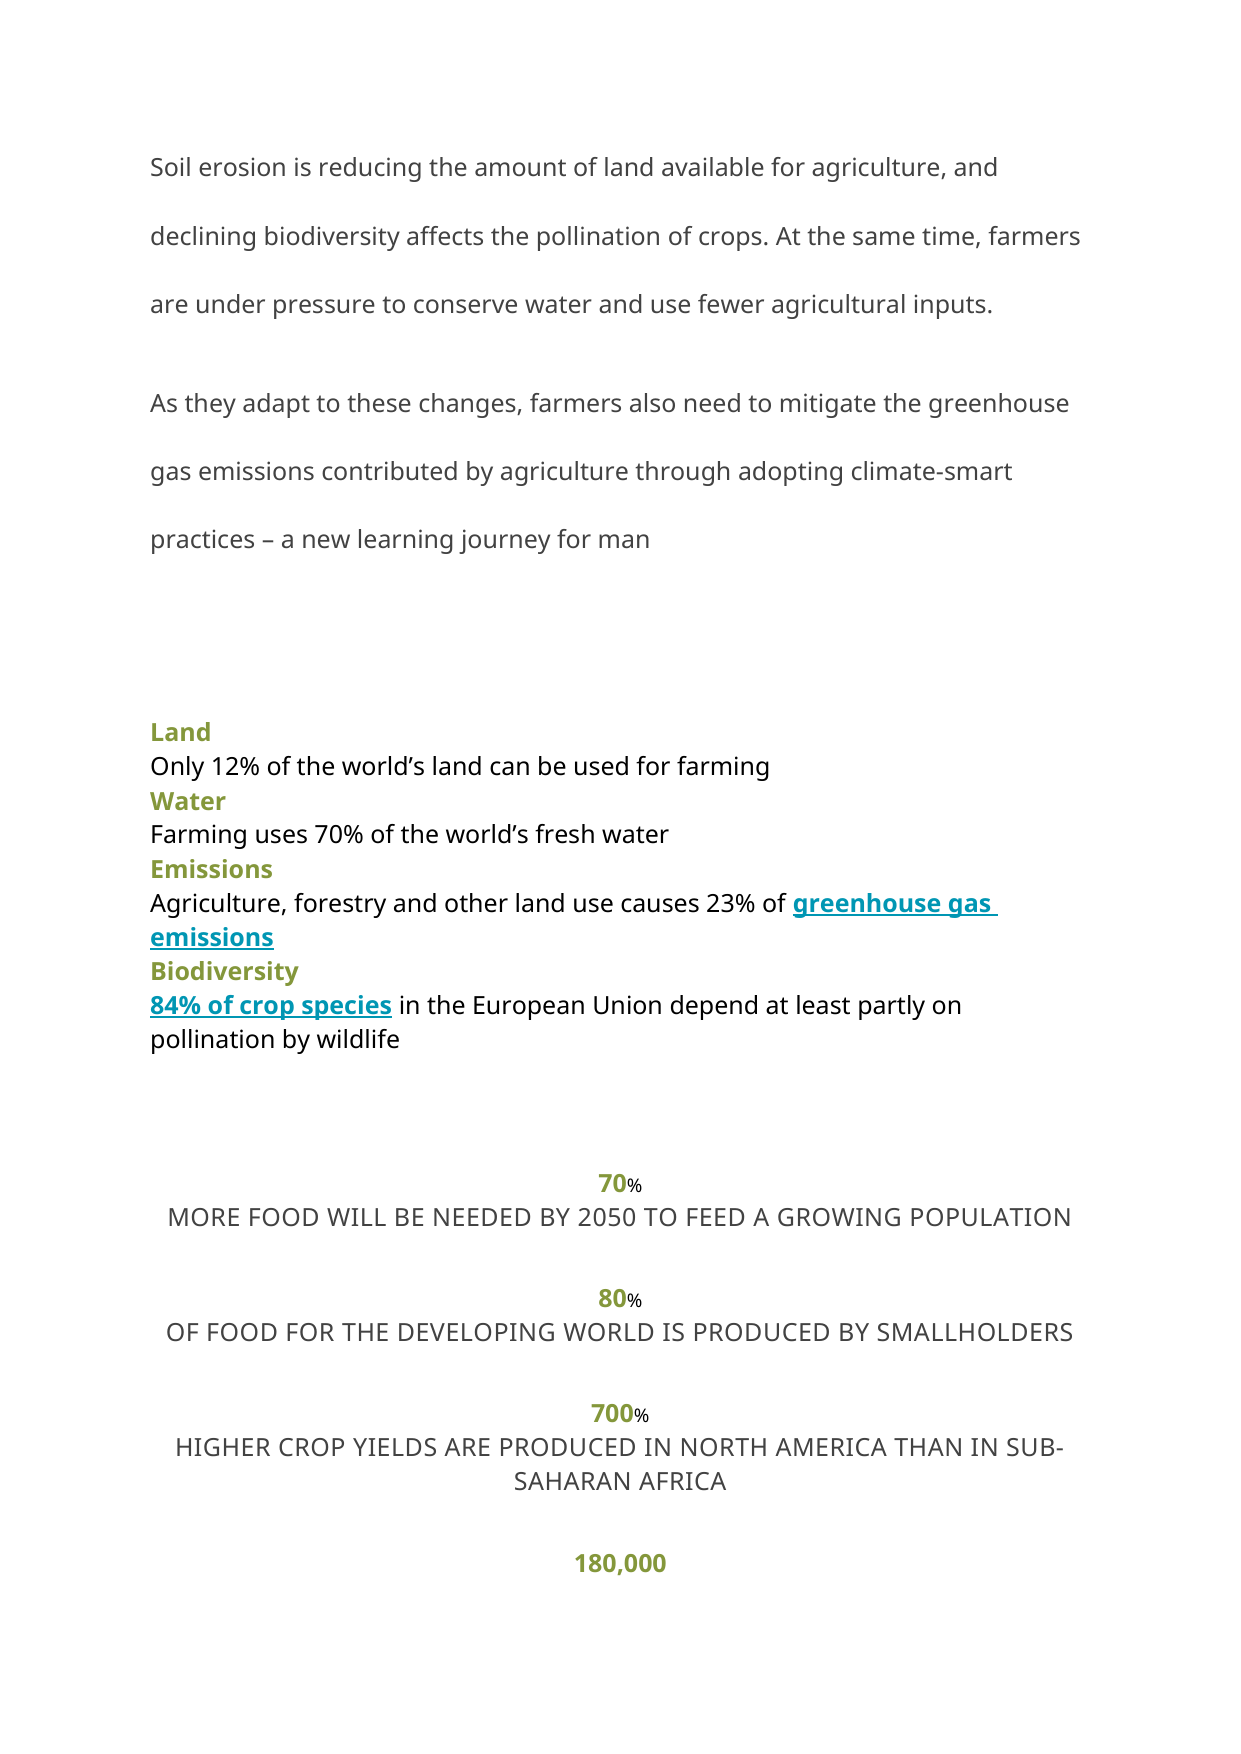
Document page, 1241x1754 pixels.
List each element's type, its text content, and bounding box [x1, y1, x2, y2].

text Land [150, 715, 1090, 749]
text As they adapt to these changes, farmers also need to mitigate the greenhouse gas emissions contributed by agriculture through adopting climate-smart practices – a new learning journey for man [150, 386, 1090, 556]
text Biodiversity [150, 953, 1090, 987]
text 700% [150, 1349, 1090, 1430]
text HIGHER CROP YIELDS ARE PRODUCED IN NORTH AMERICA THAN IN SUB-SAHARAN AFRICA [150, 1430, 1090, 1498]
text 80% [150, 1233, 1090, 1315]
text 70% [150, 1118, 1090, 1199]
text Emissions [150, 851, 1090, 885]
text 84% of crop species in the European Union depend at least partly on pollination by wildlife [150, 987, 1090, 1056]
text 180,000 [150, 1498, 1090, 1579]
text Only 12% of the world’s land can be used for farming [150, 749, 1090, 783]
text OF FOOD FOR THE DEVELOPING WORLD IS PRODUCED BY SMALLHOLDERS [150, 1315, 1090, 1349]
text MORE FOOD WILL BE NEEDED BY 2050 TO FEED A GROWING POPULATION [150, 1199, 1090, 1233]
text Farming uses 70% of the world’s fresh water [150, 817, 1090, 851]
text Soil erosion is reducing the amount of land available for agriculture, and declining biodiversity affects the pollination of crops. At the same time, farmers are under pressure to conserve water and use fewer agricultural inputs. [150, 150, 1090, 320]
text Water [150, 783, 1090, 817]
text Agriculture, forestry and other land use causes 23% of greenhouse gas emissions [150, 885, 1090, 953]
